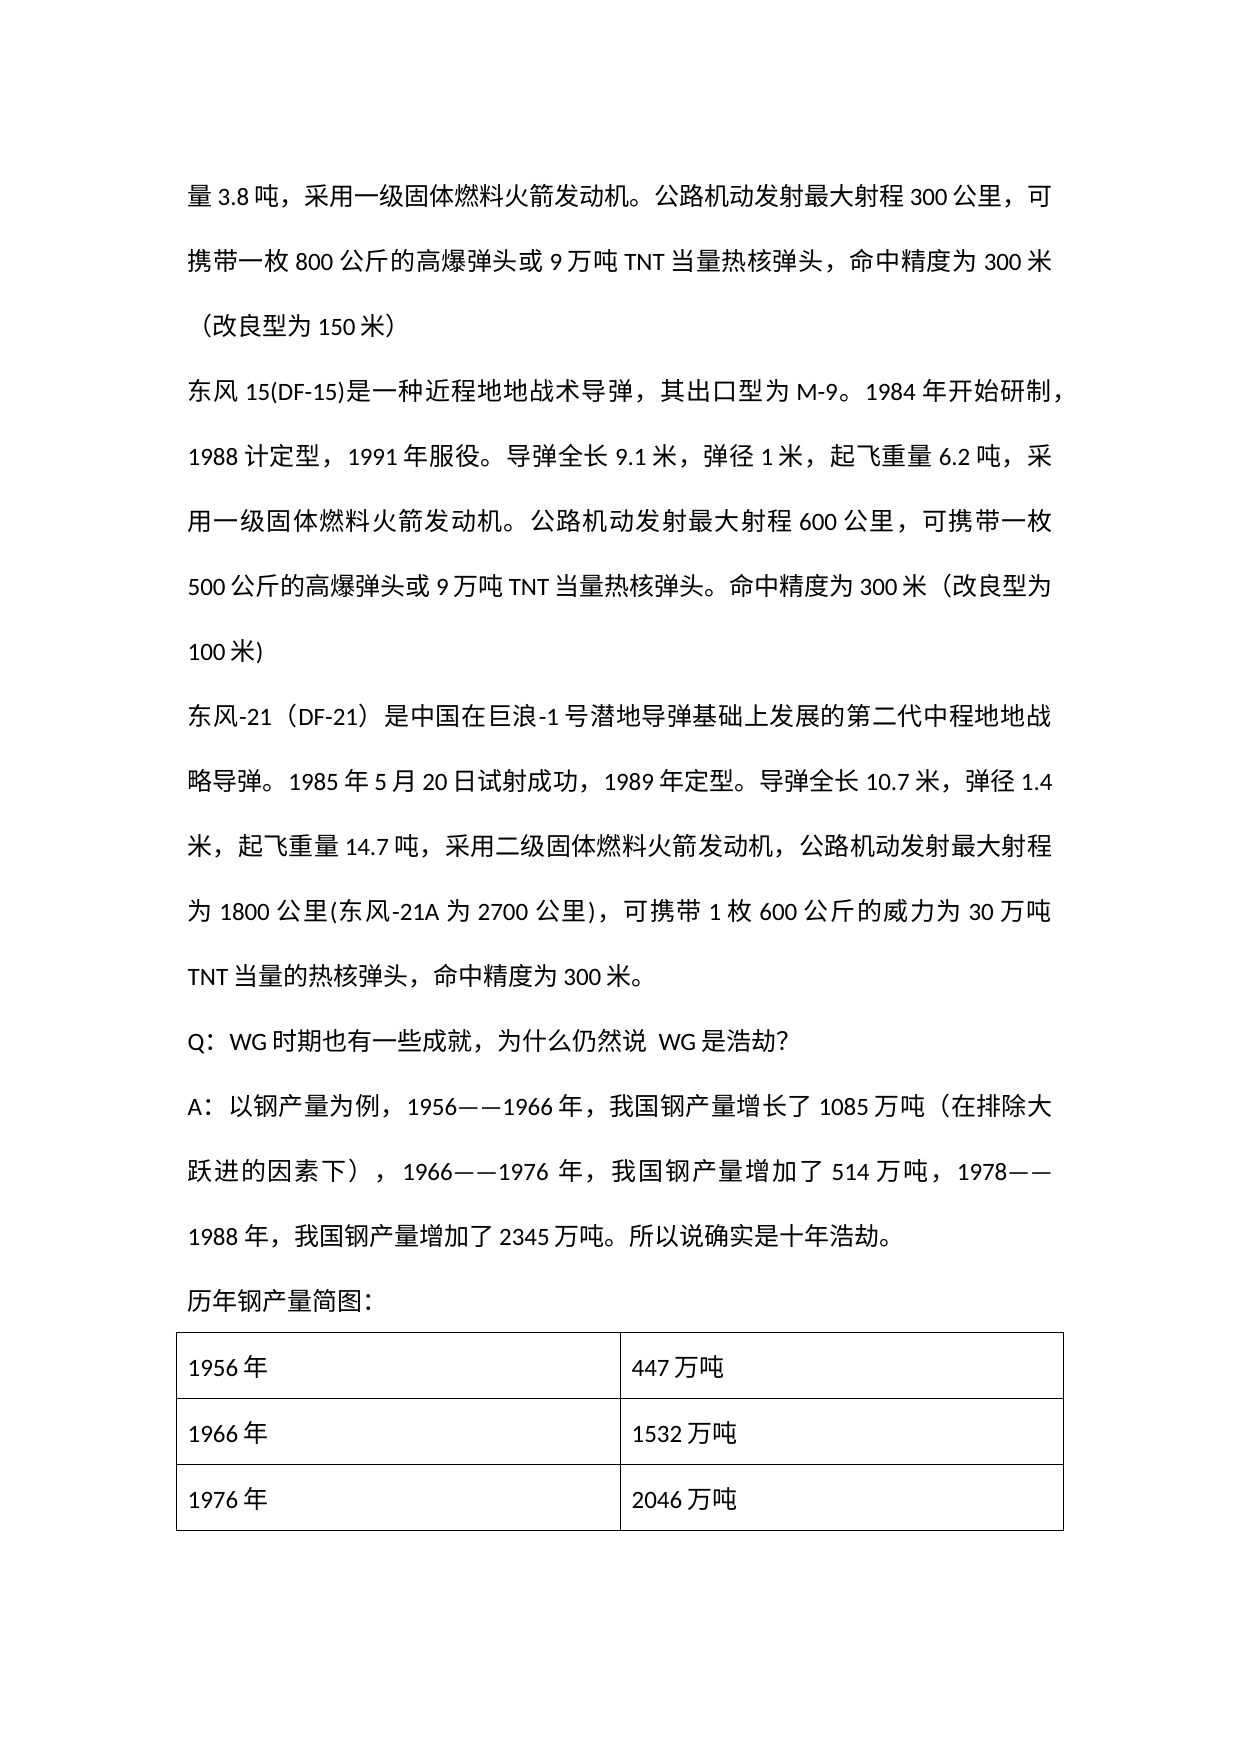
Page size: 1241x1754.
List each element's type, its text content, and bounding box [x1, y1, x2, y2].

table_header 1956年 [177, 1333, 620, 1398]
text Q：WG时期也有一些成就，为什么仍然说 WG是浩劫？ [187, 1007, 1053, 1072]
table_header 447万吨 [621, 1333, 1063, 1398]
text 东风-21（DF-21）是中国在巨浪-1号潜地导弹基础上发展的第二代中程地地战略导弹。1985年5月20日试射成功，1989年定型。导弹全长10.7米，弹径1.4米，起飞重量14.7吨，采用二级固体燃料火箭发动机，公路机动发射最大射程为1800公里(东风-21A为2700公里)，可携带1枚600公斤的威力为30万吨TNT当量的热核弹头，命中精度为300米。 [187, 682, 1053, 1007]
table_cell 1976年 [177, 1465, 620, 1530]
text 东风15(DF-15)是一种近程地地战术导弹，其出口型为M-9。1984年开始研制，1988计定型，1991年服役。导弹全长9.1米，弹径1米，起飞重量6.2吨，采用一级固体燃料火箭发动机。公路机动发射最大射程600公里，可携带一枚500公斤的高爆弹头或9万吨TNT当量热核弹头。命中精度为300米（改良型为100米) [187, 357, 1053, 682]
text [187, 162, 1053, 357]
table_cell 1966年 [177, 1399, 620, 1464]
text 历年钢产量简图： [187, 1267, 1053, 1332]
table_cell 2046万吨 [621, 1465, 1063, 1530]
table_cell 1532万吨 [621, 1399, 1063, 1464]
text A：以钢产量为例，1956——1966年，我国钢产量增长了1085万吨（在排除大跃进的因素下），1966——1976 年，我国钢产量增加了514万吨，1978——1988 年，我国钢产量增加了2345万吨。所以说确实是十年浩劫。 [187, 1072, 1053, 1267]
